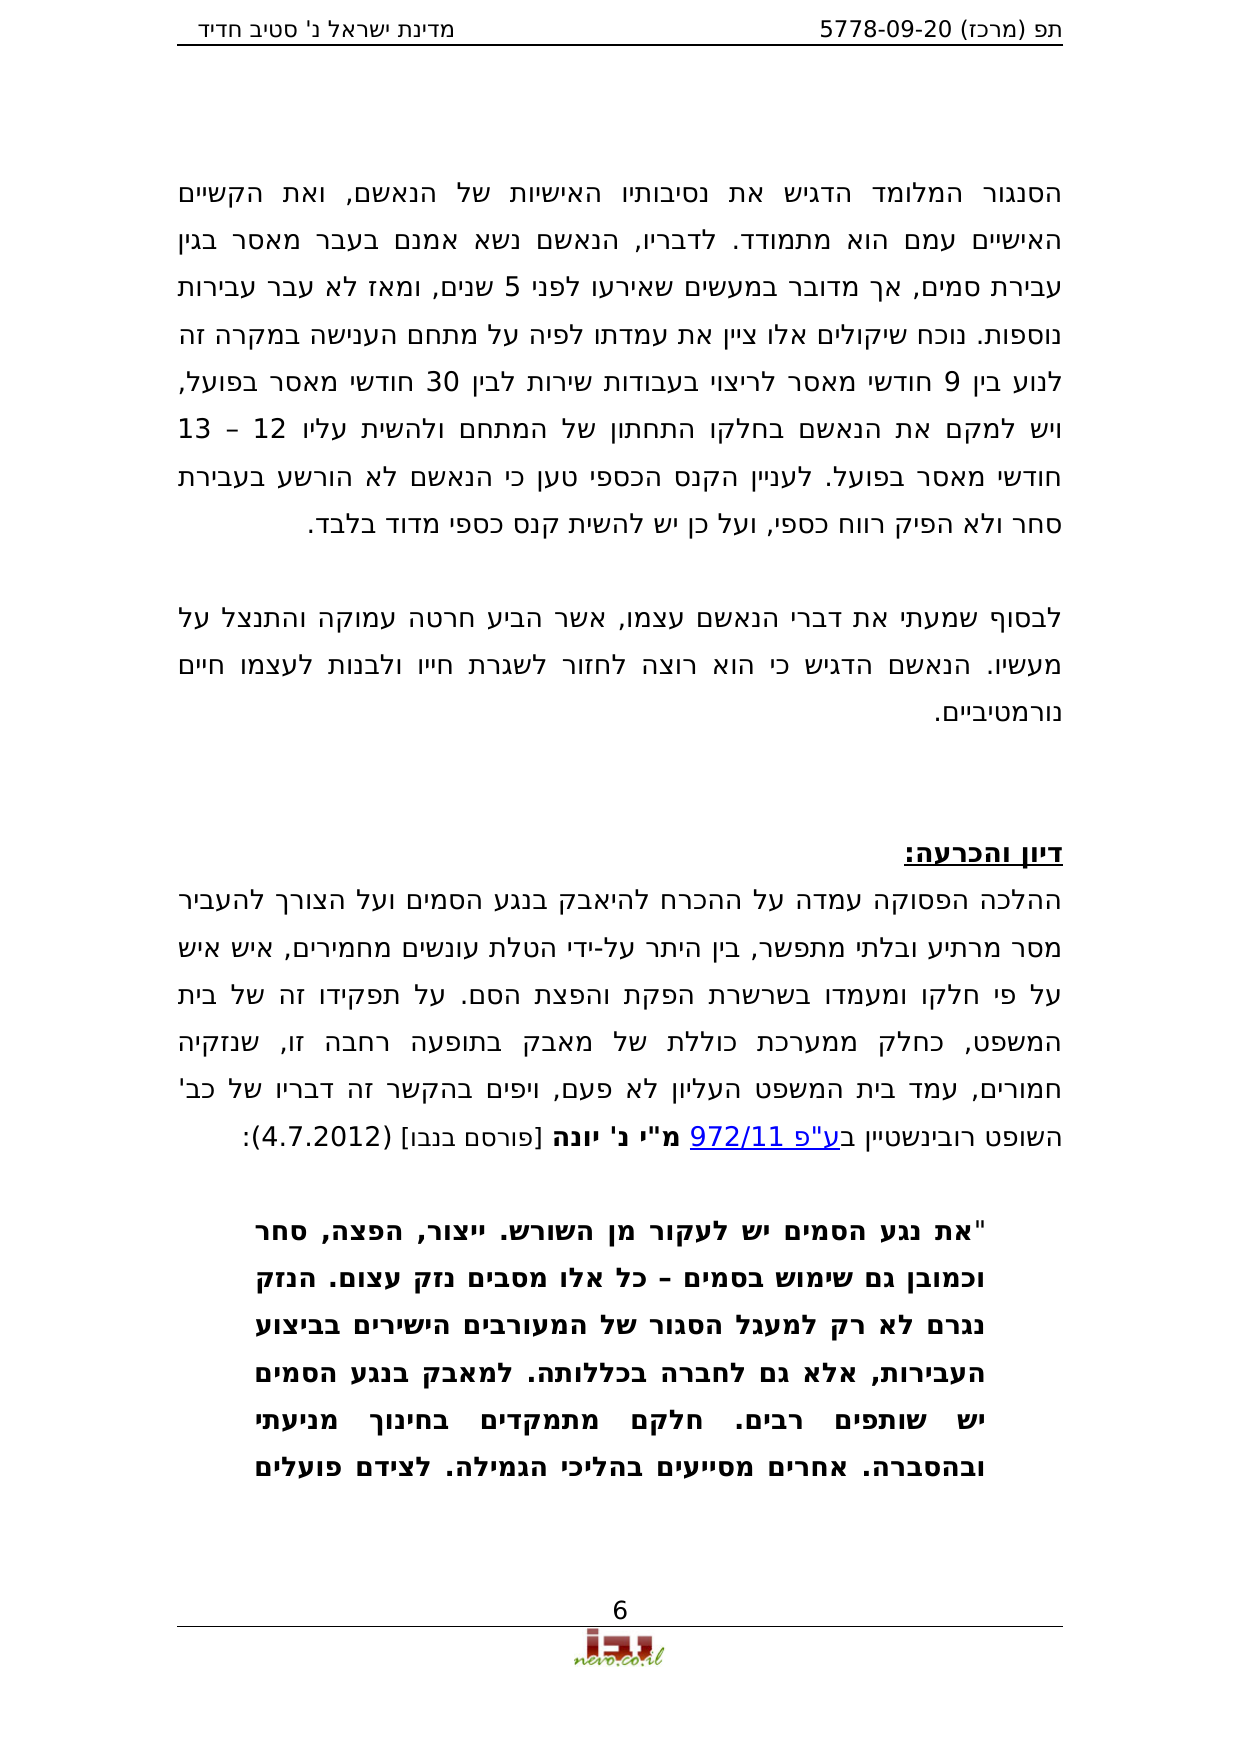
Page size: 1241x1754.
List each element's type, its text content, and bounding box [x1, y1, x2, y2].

picture [574, 1628, 666, 1667]
text ההלכה הפסוקה עמדה על ההכרח להיאבק בנגע הסמים ועל הצורך להעביר מסר מרתיע ובלתי מתפשר, בין היתר על-ידי הטלת עונשים מחמירים, איש איש על פי חלקו ומעמדו בשרשרת הפקת והפצת הסם. על תפקידו זה של בית המשפט, כחלק ממערכת כוללת של מאבק בתופעה רחבה זו, שנזקיה חמורים, עמד בית המשפט העליון לא פעם, ויפים בהקשר זה דבריו של כב' השופט רובינשטיין בע"פ 972/11 מ"י נ' יונה [פורסם בנבו] (4.7.2012): [177, 885, 1063, 1153]
text הסנגור המלומד הדגיש את נסיבותיו האישיות של הנאשם, ואת הקשיים האישיים עמם הוא מתמודד. לדבריו, הנאשם נשא אמנם בעבר מאסר בגין עבירת סמים, אך מדובר במעשים שאירעו לפני 5 שנים, ומאז לא עבר עבירות נוספות. נוכח שיקולים אלו ציין את עמדתו לפיה על מתחם הענישה במקרה זה לנוע בין 9 חודשי מאסר לריצוי בעבודות שירות לבין 30 חודשי מאסר בפועל, ויש למקם את הנאשם בחלקו התחתון של המתחם ולהשית עליו 12 – 13 חודשי מאסר בפועל. לעניין הקנס הכספי טען כי הנאשם לא הורשע בעבירת סחר ולא הפיק רווח כספי, ועל כן יש להשית קנס כספי מדוד בלבד. [177, 177, 1063, 540]
text לבסוף שמעתי את דברי הנאשם עצמו, אשר הביע חרטה עמוקה והתנצל על מעשיו. הנאשם הדגיש כי הוא רוצה לחזור לשגרת חייו ולבנות לעצמו חיים נורמטיביים. [177, 602, 1063, 728]
text דיון והכרעה: [177, 837, 1063, 869]
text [254, 1215, 986, 1483]
